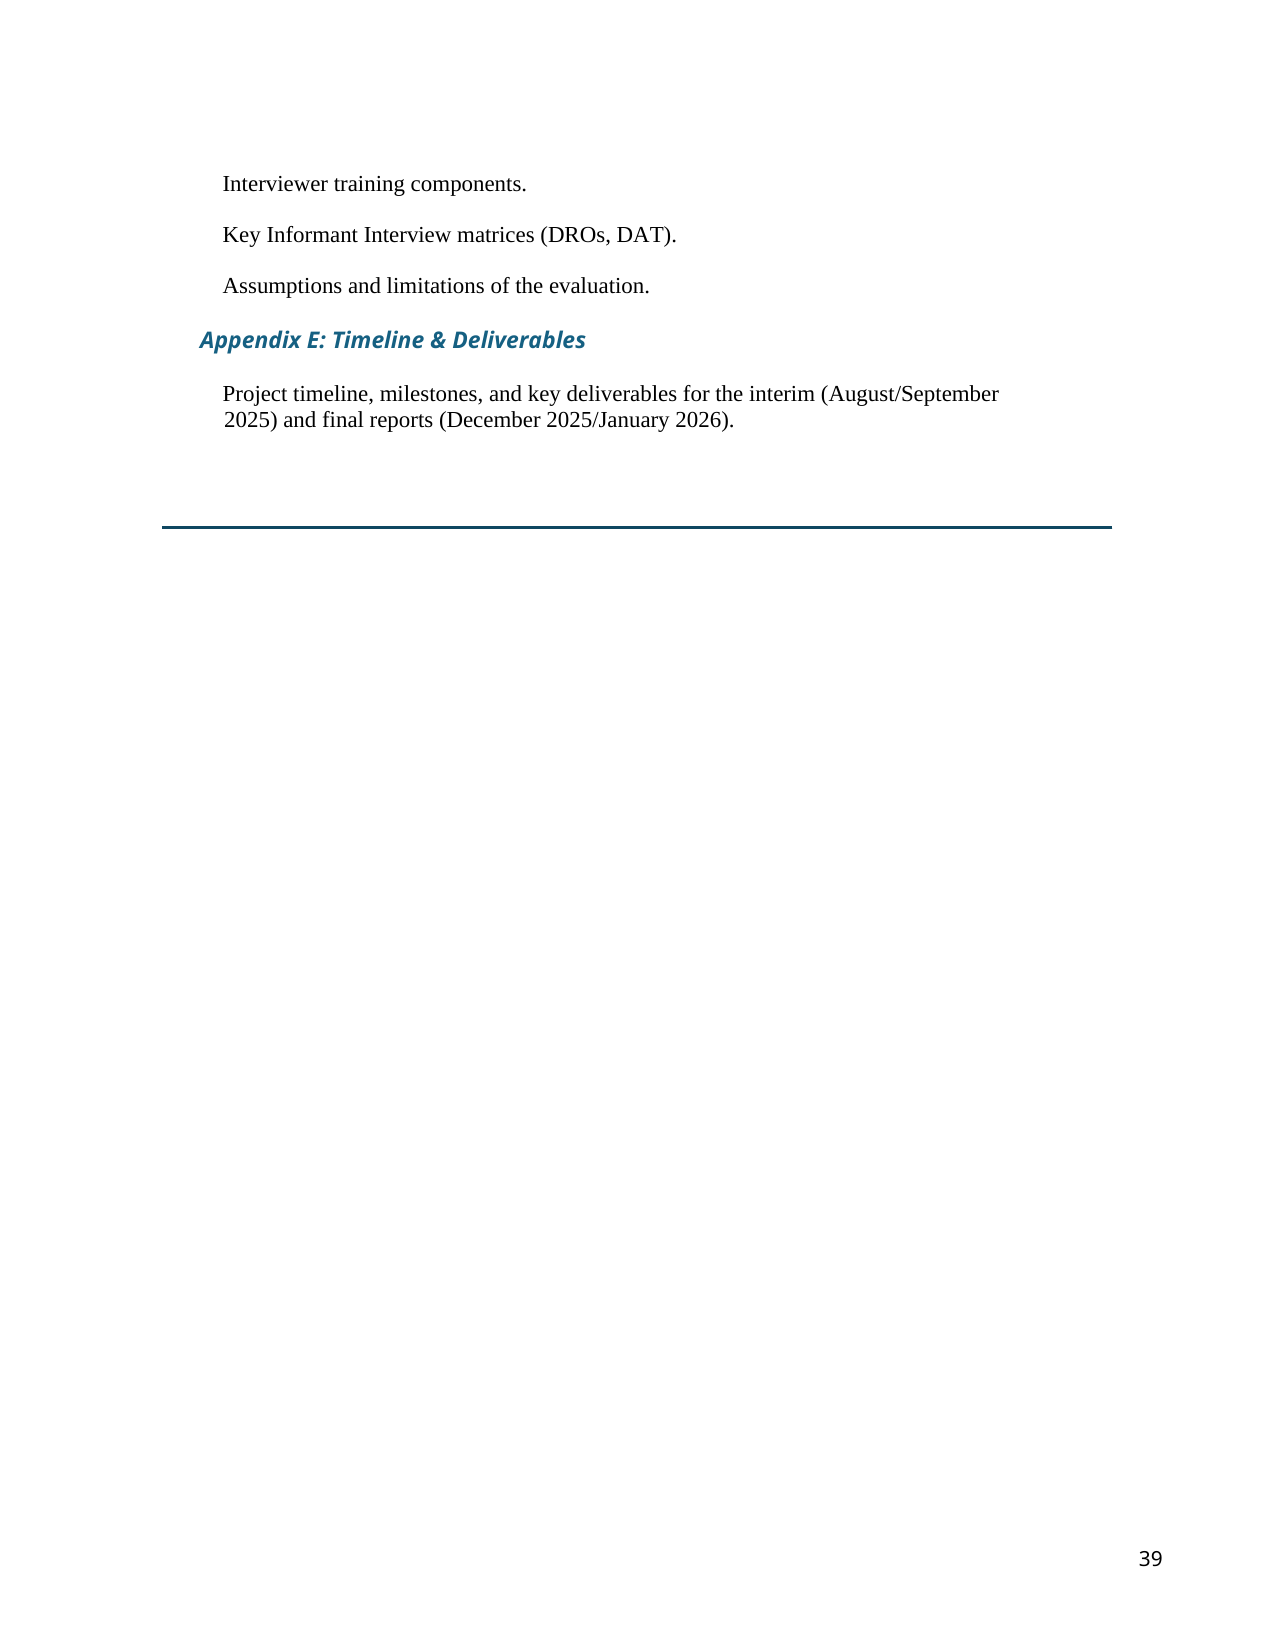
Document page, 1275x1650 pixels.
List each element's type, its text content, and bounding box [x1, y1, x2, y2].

text Key Informant Interview matrices (DROs, DAT). [222, 221, 1052, 247]
text Appendix E: Timeline & Deliverables [162, 324, 1112, 355]
text Assumptions and limitations of the evaluation. [222, 272, 1052, 299]
text Interviewer training components. [222, 170, 1052, 196]
text Project timeline, milestones, and key deliverables for the interim (August/September 2025) and final reports (December 2025/January 2026). [222, 380, 1052, 433]
